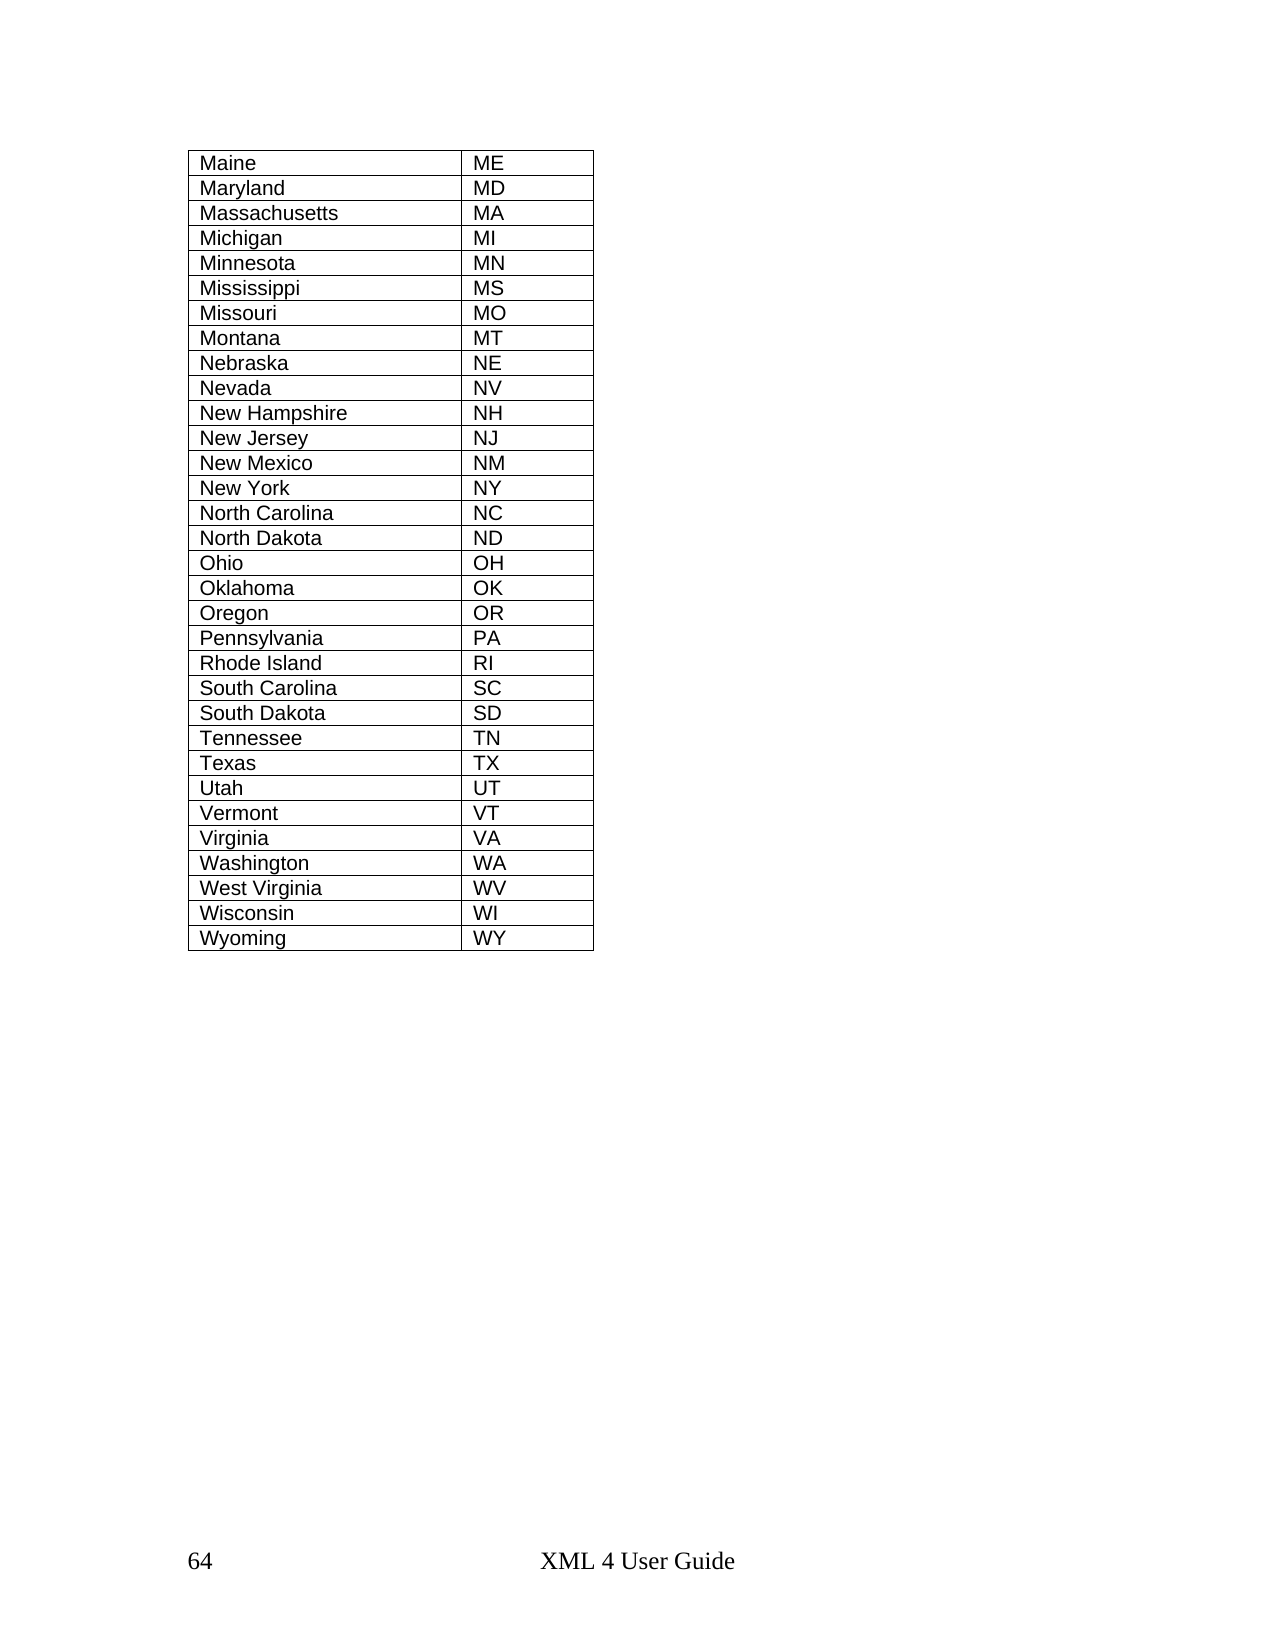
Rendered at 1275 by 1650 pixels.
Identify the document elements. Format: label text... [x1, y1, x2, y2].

table_cell NE [462, 351, 593, 375]
table_cell [189, 776, 461, 800]
table_cell UT [462, 776, 593, 800]
table_cell [189, 201, 461, 225]
table_cell PA [462, 626, 593, 650]
table_cell [189, 801, 461, 825]
table_cell [189, 601, 461, 625]
table_cell [189, 751, 461, 775]
table_cell NM [462, 451, 593, 475]
table_cell [189, 551, 461, 575]
table_cell [189, 676, 461, 700]
table_cell NC [462, 501, 593, 525]
table_cell OH [462, 551, 593, 575]
table_cell [189, 651, 461, 675]
table_cell [189, 851, 461, 875]
table_cell [189, 426, 461, 450]
table_cell OR [462, 601, 593, 625]
table_cell [189, 726, 461, 750]
table_cell SD [462, 701, 593, 725]
table_cell [189, 501, 461, 525]
table_cell [189, 526, 461, 550]
table_cell [189, 576, 461, 600]
table_cell MS [462, 276, 593, 300]
table_cell MI [462, 226, 593, 250]
table_cell [189, 451, 461, 475]
table_cell [189, 351, 461, 375]
table_cell [189, 926, 461, 950]
table_cell MO [462, 301, 593, 325]
table_cell ND [462, 526, 593, 550]
table_cell OK [462, 576, 593, 600]
table_cell ME [462, 151, 593, 175]
table_cell NV [462, 376, 593, 400]
table_cell [189, 401, 461, 425]
table_cell NH [462, 401, 593, 425]
table_cell VT [462, 801, 593, 825]
table_cell MA [462, 201, 593, 225]
table_cell MN [462, 251, 593, 275]
table_cell [189, 876, 461, 900]
table_cell NJ [462, 426, 593, 450]
table_cell [189, 376, 461, 400]
table_cell [189, 826, 461, 850]
table_cell [189, 326, 461, 350]
table_cell [189, 251, 461, 275]
table_cell [189, 301, 461, 325]
table_cell TN [462, 726, 593, 750]
table_cell [189, 476, 461, 500]
table_cell [189, 276, 461, 300]
table_cell [189, 626, 461, 650]
table_cell WI [462, 901, 593, 925]
table_cell RI [462, 651, 593, 675]
table_cell WV [462, 876, 593, 900]
table_cell MT [462, 326, 593, 350]
table_cell [189, 901, 461, 925]
table_cell NY [462, 476, 593, 500]
table_cell VA [462, 826, 593, 850]
table_cell TX [462, 751, 593, 775]
table_cell [189, 701, 461, 725]
table_cell WA [462, 851, 593, 875]
table_cell WY [462, 926, 593, 950]
table_cell [189, 226, 461, 250]
table_cell [189, 151, 461, 175]
table_cell [189, 176, 461, 200]
table_cell MD [462, 176, 593, 200]
table_cell SC [462, 676, 593, 700]
